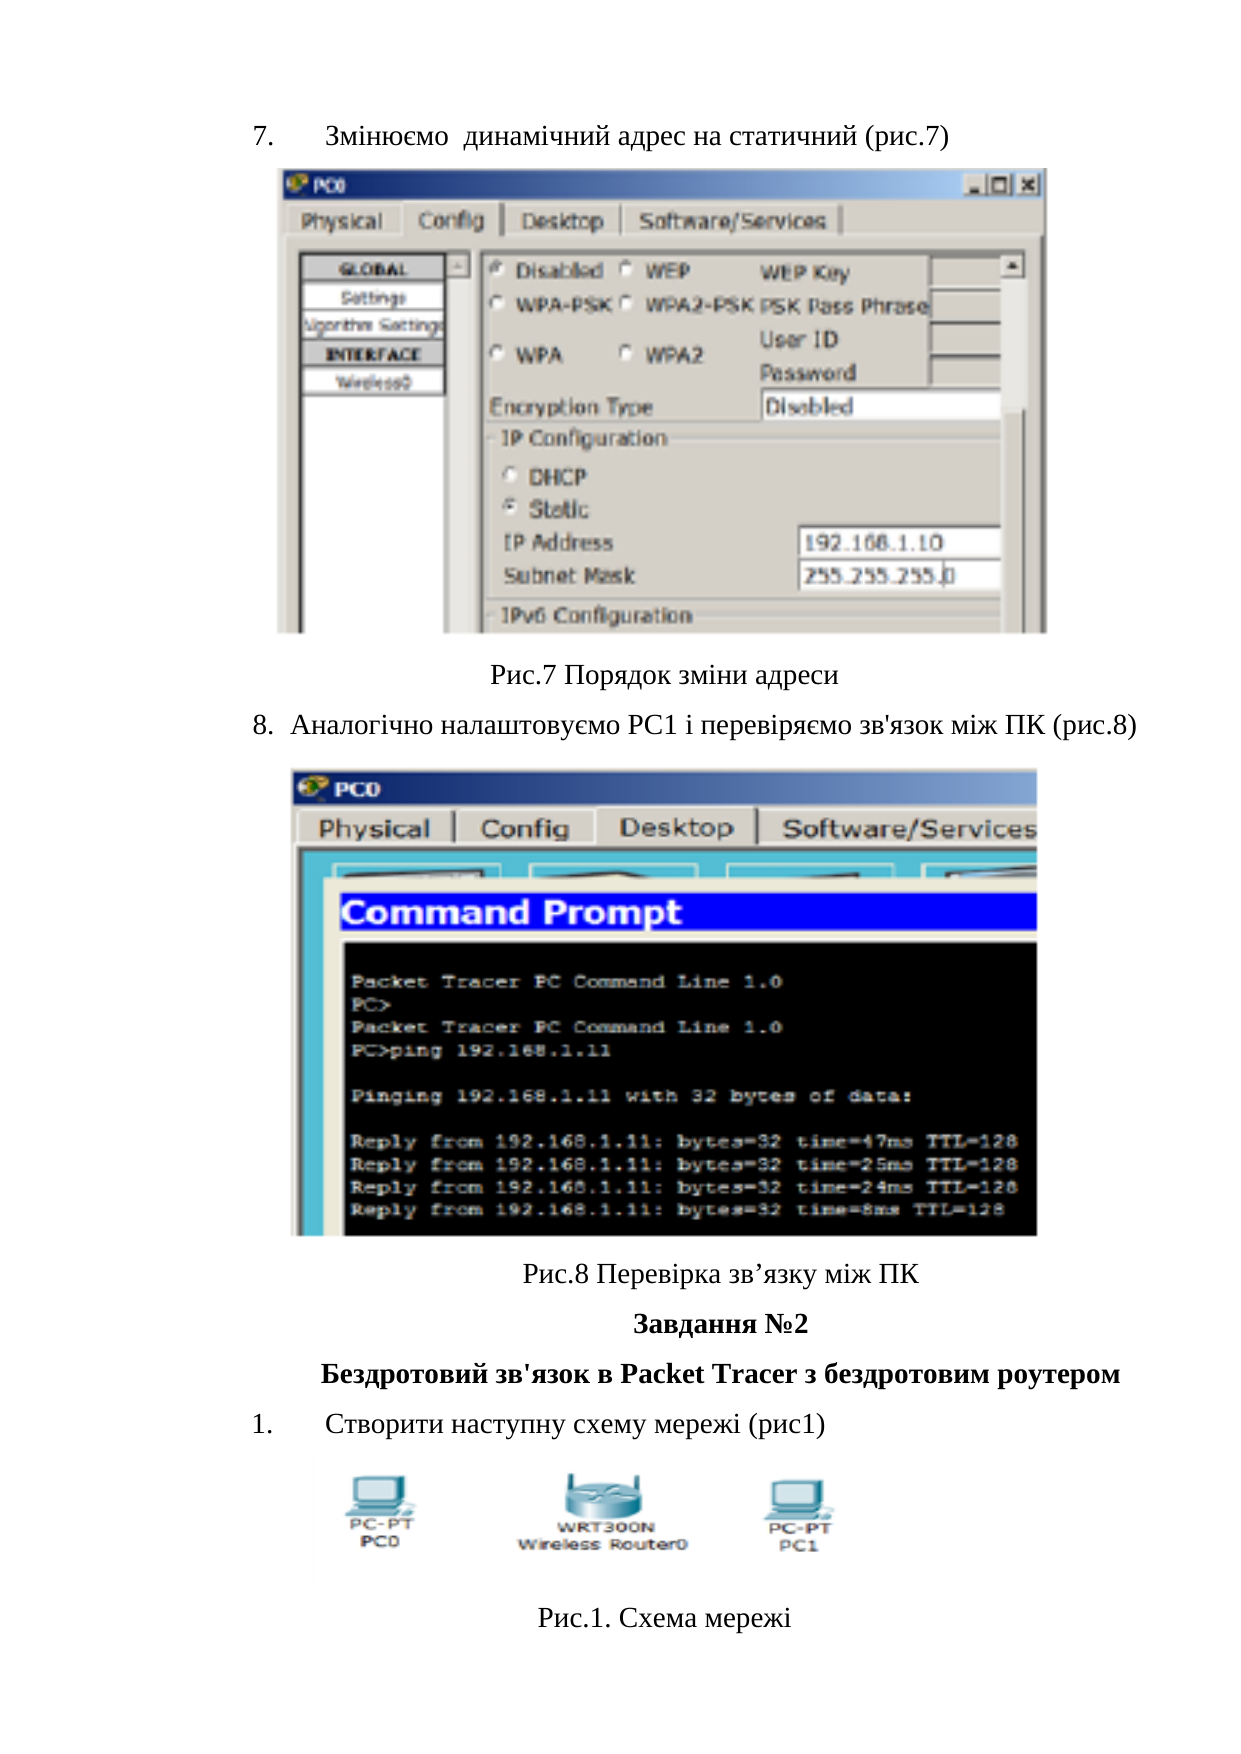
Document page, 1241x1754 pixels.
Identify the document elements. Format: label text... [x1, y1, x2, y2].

picture [289, 757, 1054, 1239]
list Бездротовий зв'язок в Packet Tracer з бездротовим роутером [290, 1356, 1152, 1390]
list Рис.7 Порядок зміни адреси [177, 657, 1152, 691]
list Створити наступну схему мережі (рис1) [177, 1407, 1152, 1440]
list Завдання №2 [290, 1306, 1152, 1339]
list Аналогічно налаштовуємо PC1 і перевіряємо зв'язок між ПК (рис.8) [252, 707, 1152, 741]
list Рис.1. Схема мережі [177, 1600, 1152, 1634]
list Рис.8 Перевірка зв’язку між ПК [290, 1256, 1152, 1289]
picture [272, 168, 1057, 641]
list Змінюємо динамічний адрес на статичний (рис.7) [177, 118, 1152, 152]
picture [290, 1457, 1039, 1584]
